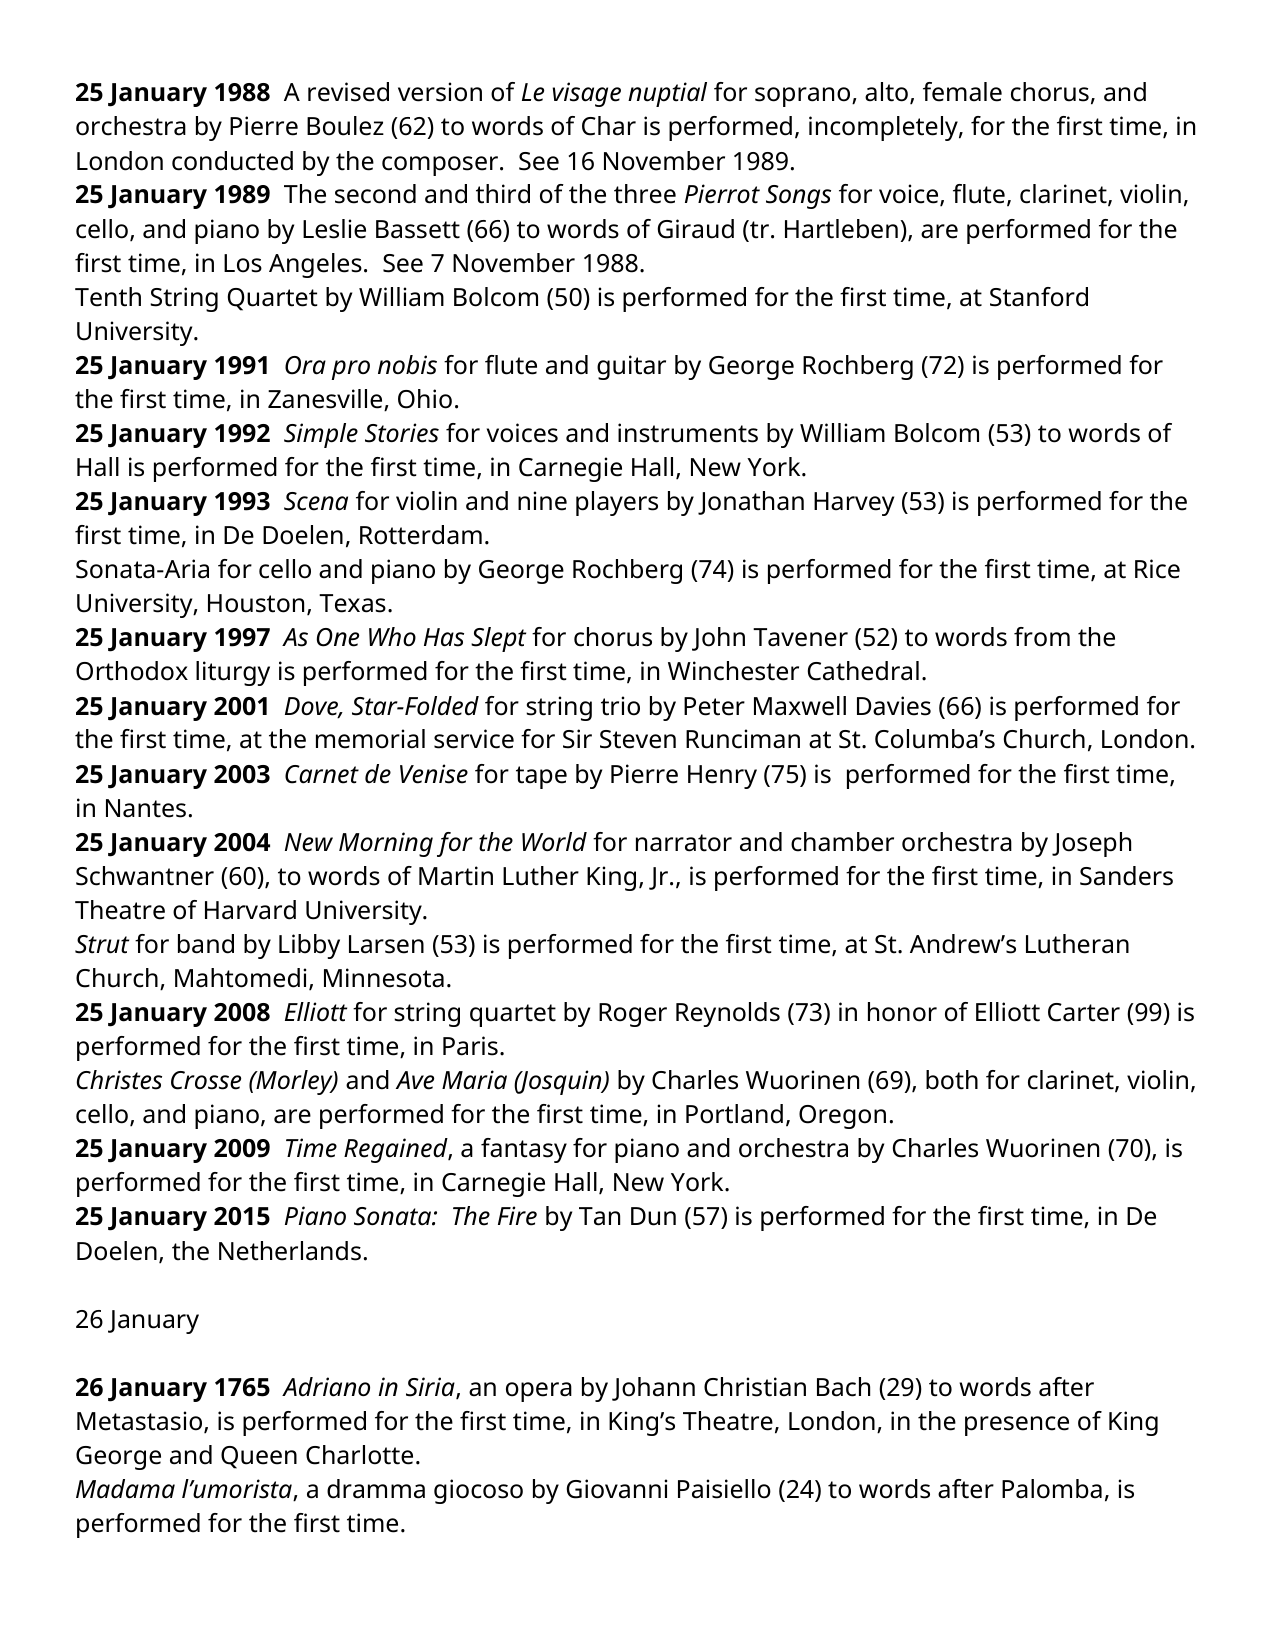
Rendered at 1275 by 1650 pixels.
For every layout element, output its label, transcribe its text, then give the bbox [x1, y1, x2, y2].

text Tenth String Quartet by William Bolcom (50) is performed for the first time, at Stanford University. [75, 279, 1200, 347]
text 26 January 1765 Adriano in Siria, an opera by Johann Christian Bach (29) to words after Metastasio, is performed for the first time, in King’s Theatre, London, in the presence of King George and Queen Charlotte. [75, 1369, 1200, 1472]
text 26 January [75, 1301, 1200, 1335]
text 25 January 1993 Scena for violin and nine players by Jonathan Harvey (53) is performed for the first time, in De Doelen, Rotterdam. [75, 484, 1200, 552]
text 25 January 1988 A revised version of Le visage nuptial for soprano, alto, female chorus, and orchestra by Pierre Boulez (62) to words of Char is performed, incompletely, for the first time, in London conducted by the composer. See 16 November 1989. [75, 75, 1200, 177]
text Madama l’umorista, a dramma giocoso by Giovanni Paisiello (24) to words after Palomba, is performed for the first time. [75, 1472, 1200, 1540]
text 25 January 2009 Time Regained, a fantasy for piano and orchestra by Charles Wuorinen (70), is performed for the first time, in Carnegie Hall, New York. [75, 1131, 1200, 1199]
text 25 January 1989 The second and third of the three Pierrot Songs for voice, flute, clarinet, violin, cello, and piano by Leslie Bassett (66) to words of Giraud (tr. Hartleben), are performed for the first time, in Los Angeles. See 7 November 1988. [75, 177, 1200, 279]
text 25 January 2008 Elliott for string quartet by Roger Reynolds (73) in honor of Elliott Carter (99) is performed for the first time, in Paris. [75, 995, 1200, 1063]
text 25 January 2004 New Morning for the World for narrator and chamber orchestra by Joseph Schwantner (60), to words of Martin Luther King, Jr., is performed for the first time, in Sanders Theatre of Harvard University. [75, 824, 1200, 927]
text 25 January 2015 Piano Sonata: The Fire by Tan Dun (57) is performed for the first time, in De Doelen, the Netherlands. [75, 1199, 1200, 1267]
text 25 January 2001 Dove, Star-Folded for string trio by Peter Maxwell Davies (66) is performed for the first time, at the memorial service for Sir Steven Runciman at St. Columba’s Church, London. [75, 688, 1200, 756]
text Sonata-Aria for cello and piano by George Rochberg (74) is performed for the first time, at Rice University, Houston, Texas. [75, 552, 1200, 620]
text 25 January 1992 Simple Stories for voices and instruments by William Bolcom (53) to words of Hall is performed for the first time, in Carnegie Hall, New York. [75, 416, 1200, 484]
text Christes Crosse (Morley) and Ave Maria (Josquin) by Charles Wuorinen (69), both for clarinet, violin, cello, and piano, are performed for the first time, in Portland, Oregon. [75, 1063, 1200, 1131]
text 25 January 2003 Carnet de Venise for tape by Pierre Henry (75) is performed for the first time, in Nantes. [75, 756, 1200, 824]
text 25 January 1991 Ora pro nobis for flute and guitar by George Rochberg (72) is performed for the first time, in Zanesville, Ohio. [75, 347, 1200, 416]
text Strut for band by Libby Larsen (53) is performed for the first time, at St. Andrew’s Lutheran Church, Mahtomedi, Minnesota. [75, 927, 1200, 995]
text 25 January 1997 As One Who Has Slept for chorus by John Tavener (52) to words from the Orthodox liturgy is performed for the first time, in Winchester Cathedral. [75, 620, 1200, 688]
